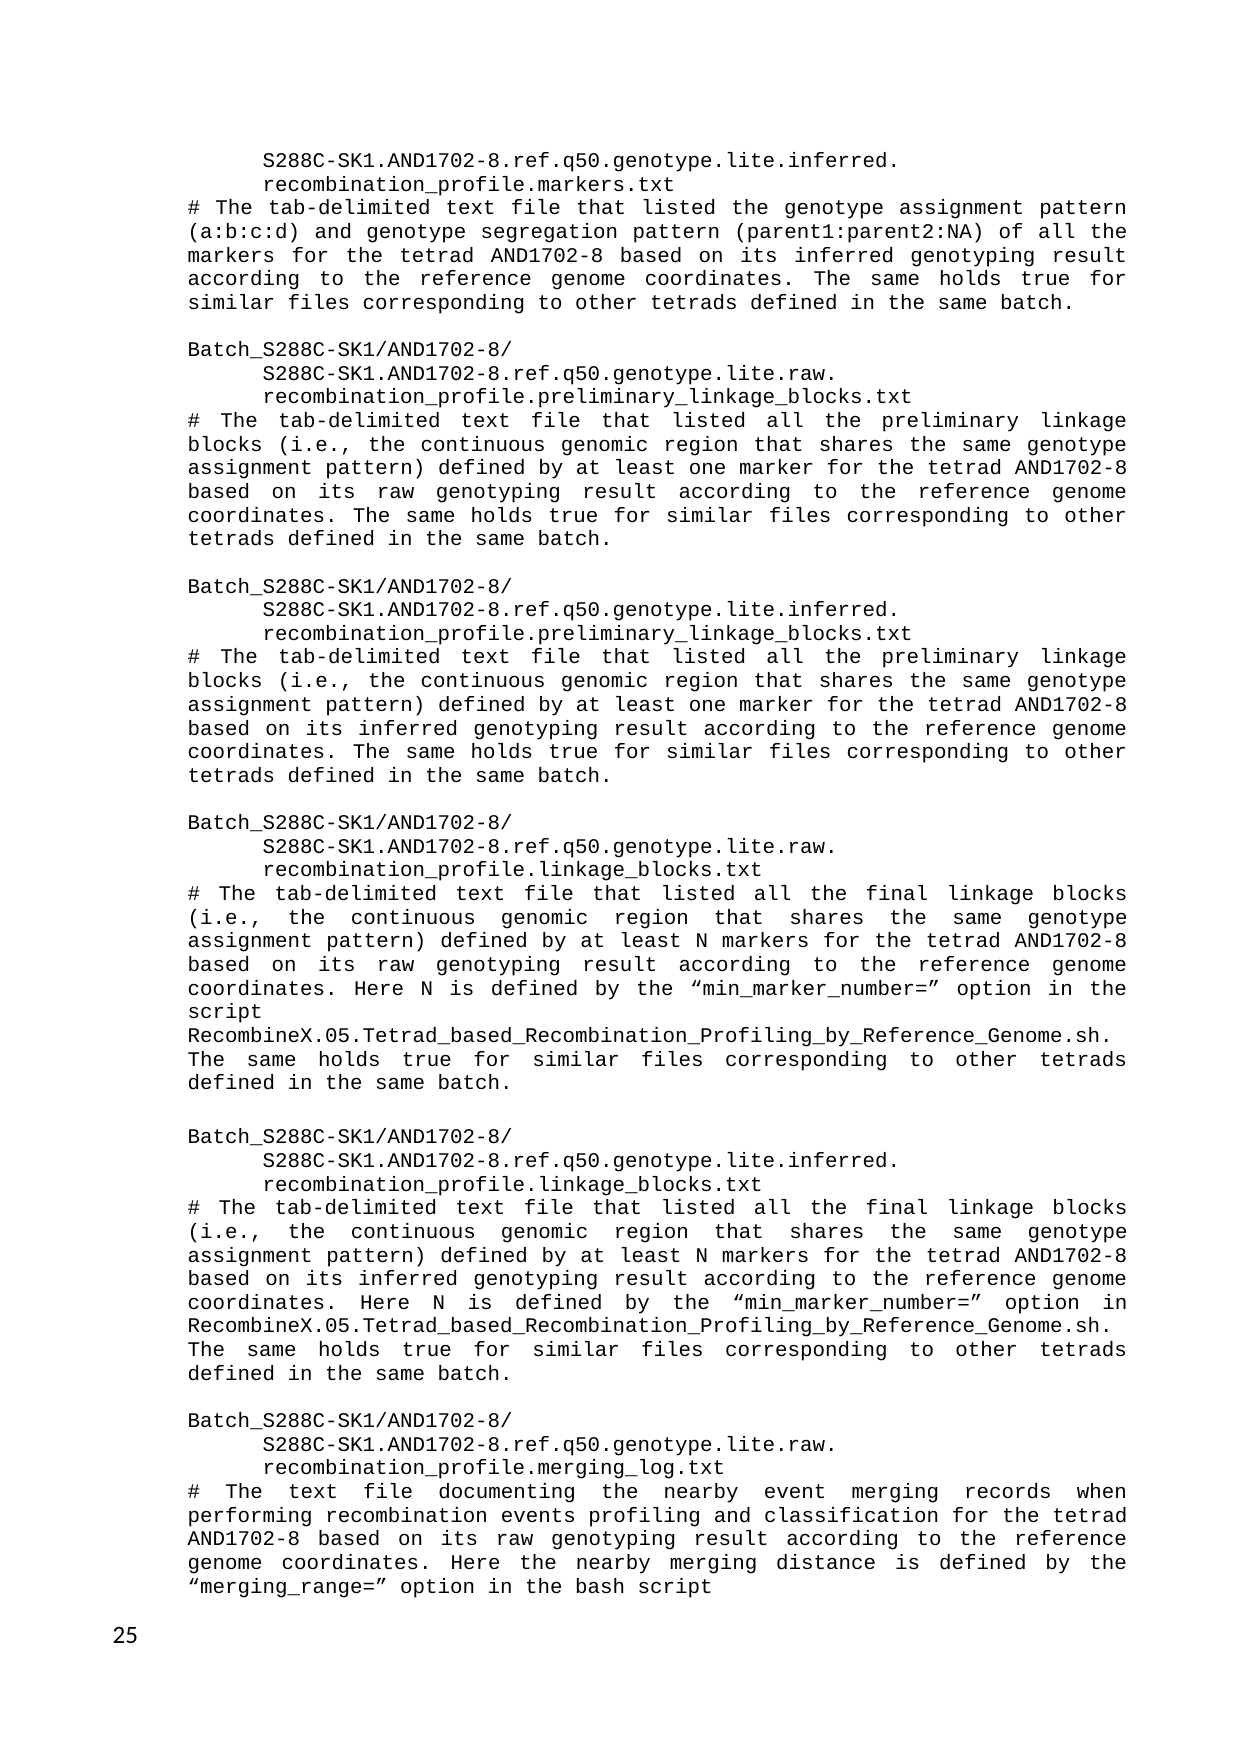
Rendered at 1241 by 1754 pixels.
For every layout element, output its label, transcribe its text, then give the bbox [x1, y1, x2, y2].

list S288C-SK1.AND1702-8.ref.q50.genotype.lite.raw. recombination_profile.linkage_blocks.txt [262, 836, 1128, 883]
text # The tab-delimited text file that listed all the final linkage blocks (i.e., the continuous genomic region that shares the same genotype assignment pattern) defined by at least N markers for the tetrad AND1702-8 based on its raw genotyping result according to the reference genome coordinates. Here N is defined by the “min_marker_number=” option in the script RecombineX.05.Tetrad_based_Recombination_Profiling_by_Reference_Genome.sh. The same holds true for similar files corresponding to other tetrads defined in the same batch. [187, 883, 1128, 1096]
list S288C-SK1.AND1702-8.ref.q50.genotype.lite.inferred. recombination_profile.linkage_blocks.txt [262, 1150, 1128, 1197]
list S288C-SK1.AND1702-8.ref.q50.genotype.lite.inferred. recombination_profile.preliminary_linkage_blocks.txt [262, 599, 1128, 647]
text S288C-SK1.AND1702-8.ref.q50.genotype.lite.inferred. recombination_profile.markers.txt [262, 150, 1128, 197]
list S288C-SK1.AND1702-8.ref.q50.genotype.lite.raw. recombination_profile.merging_log.txt [262, 1434, 1128, 1481]
text # The text file documenting the nearby event merging records when performing recombination events profiling and classification for the tetrad AND1702-8 based on its raw genotyping result according to the reference genome coordinates. Here the nearby merging distance is defined by the “merging_range=” option in the bash script [187, 1481, 1128, 1599]
text # The tab-delimited text file that listed all the final linkage blocks (i.e., the continuous genomic region that shares the same genotype assignment pattern) defined by at least N markers for the tetrad AND1702-8 based on its inferred genotyping result according to the reference genome coordinates. Here N is defined by the “min_marker_number=” option in RecombineX.05.Tetrad_based_Recombination_Profiling_by_Reference_Genome.sh. The same holds true for similar files corresponding to other tetrads defined in the same batch. [187, 1197, 1128, 1386]
text # The tab-delimited text file that listed all the preliminary linkage blocks (i.e., the continuous genomic region that shares the same genotype assignment pattern) defined by at least one marker for the tetrad AND1702-8 based on its raw genotyping result according to the reference genome coordinates. The same holds true for similar files corresponding to other tetrads defined in the same batch. [187, 410, 1128, 552]
list S288C-SK1.AND1702-8.ref.q50.genotype.lite.raw. recombination_profile.preliminary_linkage_blocks.txt [262, 363, 1128, 410]
text Batch_S288C-SK1/AND1702-8/ [112, 1410, 1128, 1434]
text # The tab-delimited text file that listed all the preliminary linkage blocks (i.e., the continuous genomic region that shares the same genotype assignment pattern) defined by at least one marker for the tetrad AND1702-8 based on its inferred genotyping result according to the reference genome coordinates. The same holds true for similar files corresponding to other tetrads defined in the same batch. [187, 647, 1128, 788]
text # The tab-delimited text file that listed the genotype assignment pattern (a:b:c:d) and genotype segregation pattern (parent1:parent2:NA) of all the markers for the tetrad AND1702-8 based on its inferred genotyping result according to the reference genome coordinates. The same holds true for similar files corresponding to other tetrads defined in the same batch. [187, 197, 1128, 316]
text Batch_S288C-SK1/AND1702-8/ [112, 812, 1128, 836]
text Batch_S288C-SK1/AND1702-8/ [112, 576, 1128, 599]
text Batch_S288C-SK1/AND1702-8/ [112, 1126, 1128, 1150]
text Batch_S288C-SK1/AND1702-8/ [112, 339, 1128, 363]
